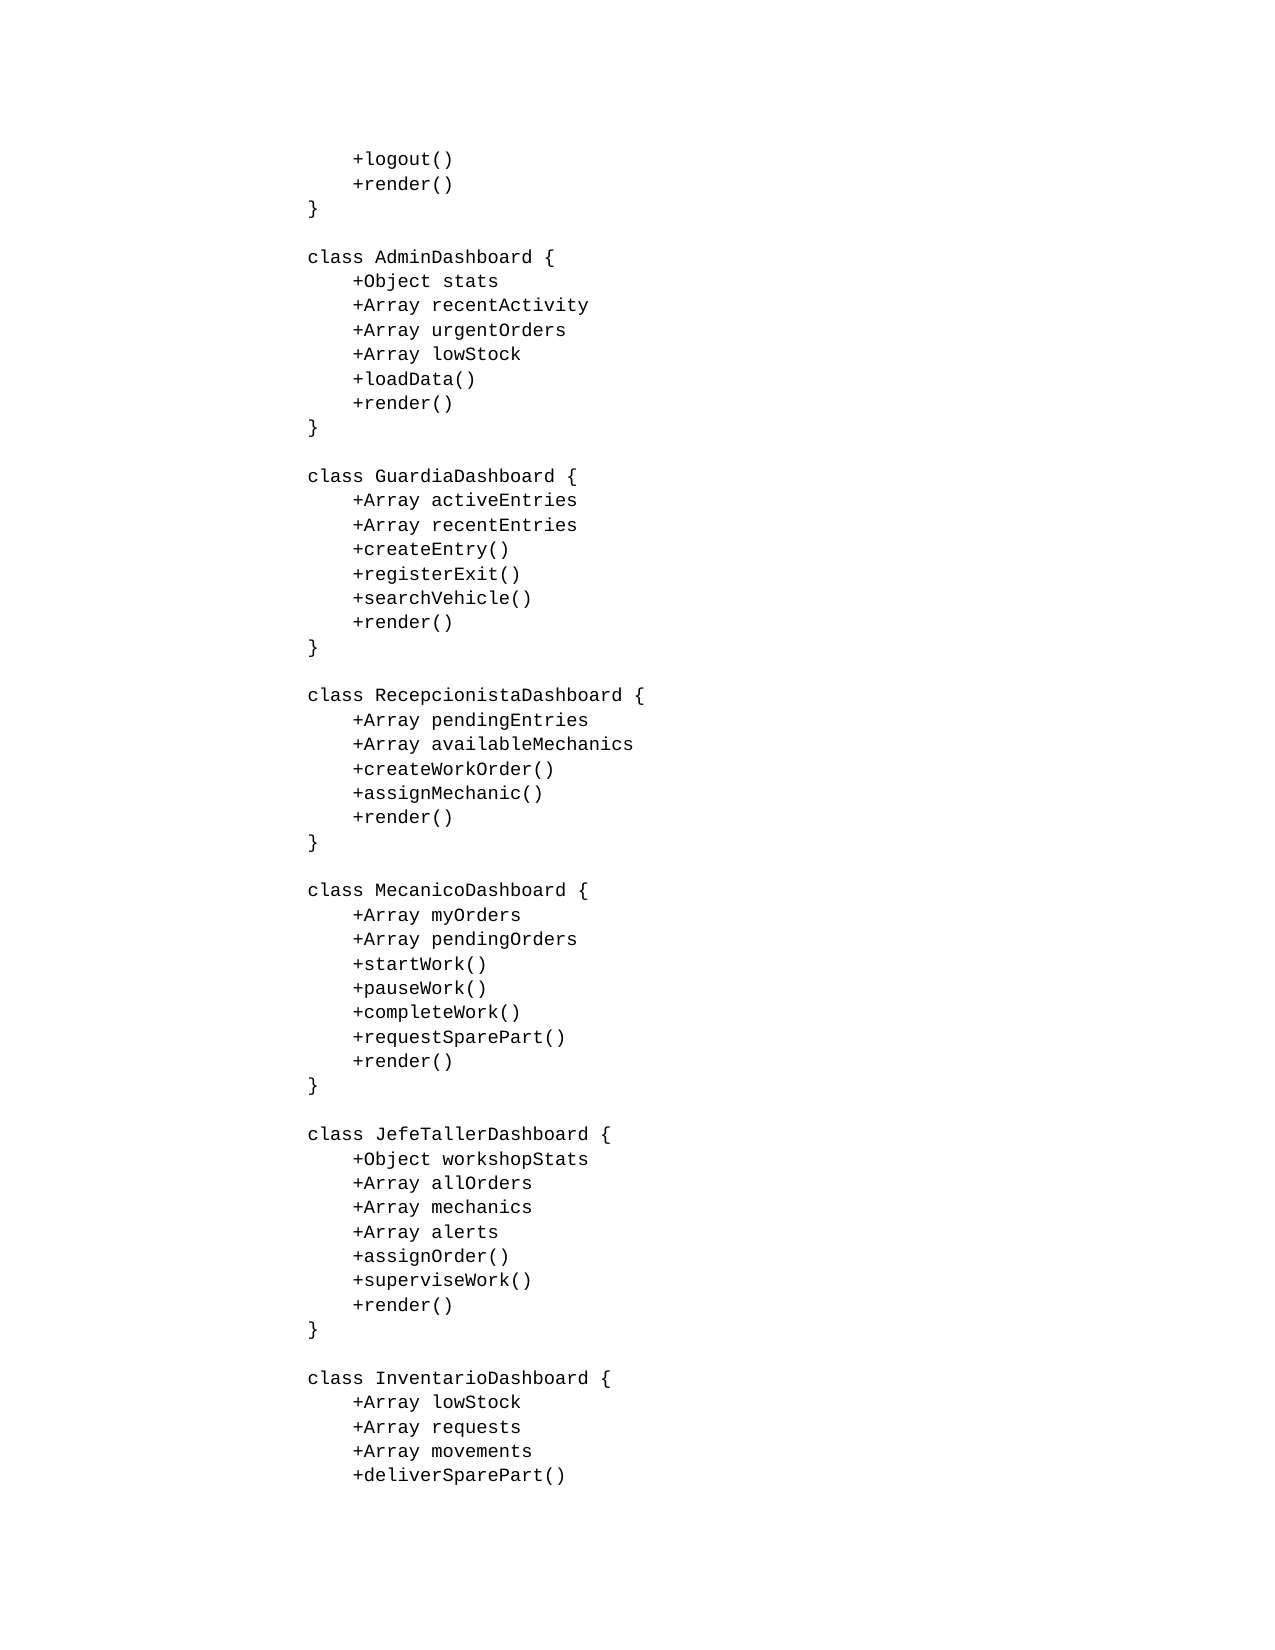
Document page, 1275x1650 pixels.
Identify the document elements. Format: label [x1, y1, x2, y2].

text [262, 150, 1087, 1487]
